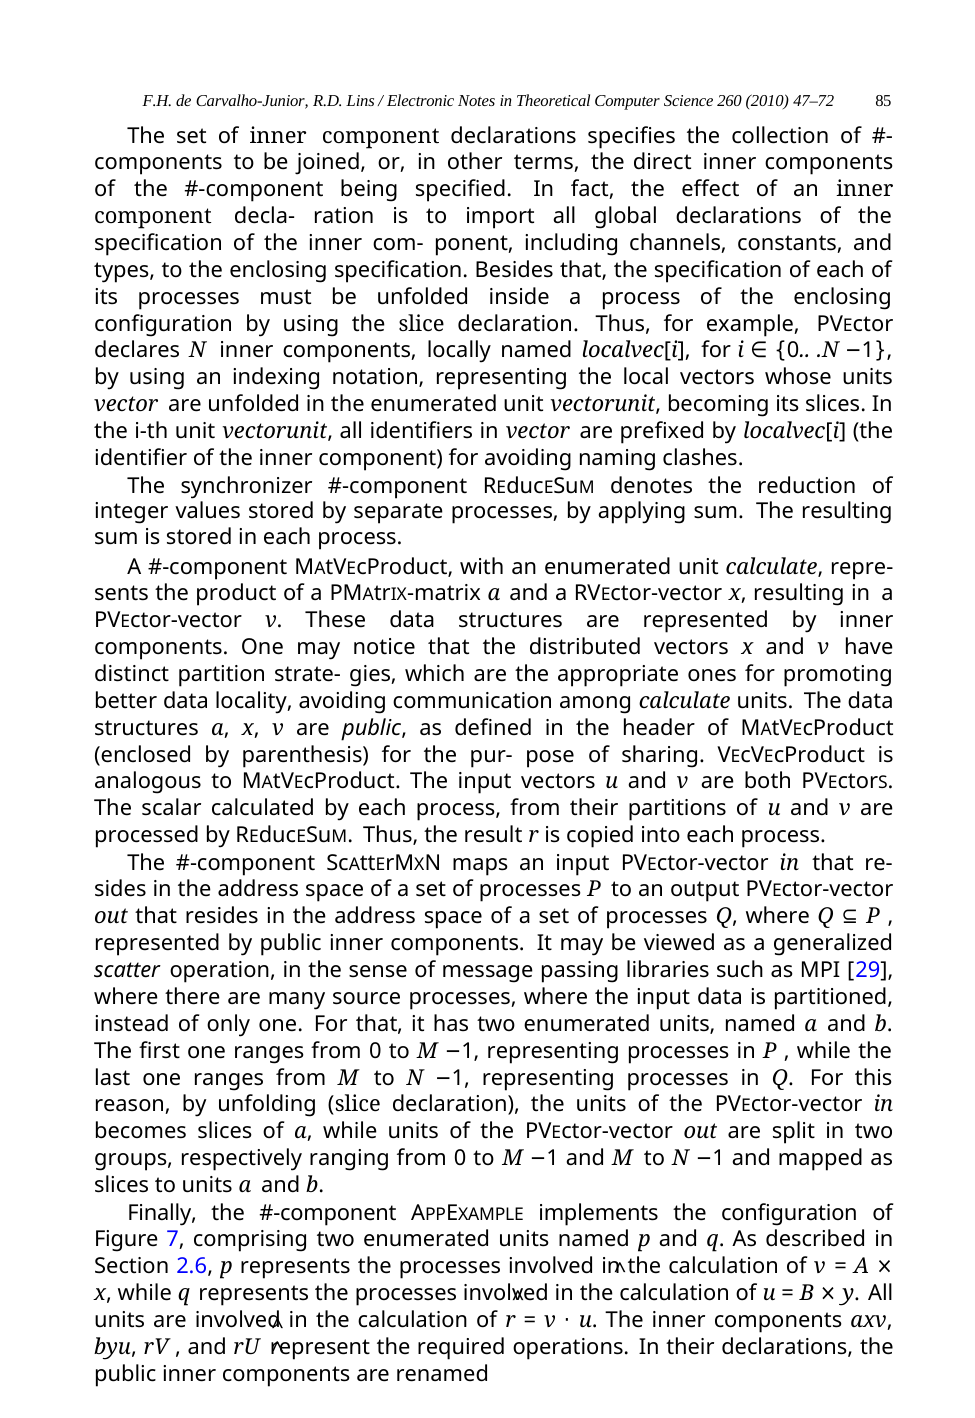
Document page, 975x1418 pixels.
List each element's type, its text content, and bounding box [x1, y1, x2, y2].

text The set of inner component declarations specifies the collection of #- components to be joined, or, in other terms, the direct inner components of the #-component being specified. In fact, the effect of an inner component decla- ration is to import all global declarations of the specification of the inner com- ponent, including channels, constants, and types, to the enclosing specification. Besides that, the specification of each of its processes must be unfolded inside a process of the enclosing configuration by using the slice declaration. Thus, for example, PVector declares N inner components, locally named localvec[i], for i ∈ {0.. .N −1}, by using an indexing notation, representing the local vectors whose units vector are unfolded in the enumerated unit vectorunit, becoming its slices. In the i-th unit vectorunit, all identifiers in vector are prefixed by localvec[i] (the identifier of the inner component) for avoiding naming clashes. [94, 122, 893, 472]
text The synchronizer #-component ReduceSum denotes the reduction of integer values stored by separate processes, by applying sum. The resulting sum is stored in each process. [94, 472, 893, 551]
text The #-component ScatterMxN maps an input PVector-vector in that re- sides in the address space of a set of processes P to an output PVector-vector out that resides in the address space of a set of processes Q, where Q ⊆ P , represented by public inner components. It may be viewed as a generalized scatter operation, in the sense of message passing libraries such as MPI [29], where there are many source processes, where the input data is partitioned, instead of only one. For that, it has two enumerated units, named a and b. The first one ranges from 0 to M −1, representing processes in P , while the last one ranges from M to N −1, representing processes in Q. For this reason, by unfolding (slice declaration), the units of the PVector-vector in becomes slices of a, while units of the PVector-vector out are split in two groups, respectively ranging from 0 to M −1 and M to N −1 and mapped as slices to units a and b. [94, 849, 893, 1199]
text A #-component MatVecProduct, with an enumerated unit calculate, repre- sents the product of a PMatrix-matrix a and a RVector-vector x, resulting in a PVector-vector v. These data structures are represented by inner components. One may notice that the distributed vectors x and v have distinct partition strate- gies, which are the appropriate ones for promoting better data locality, avoiding communication among calculate units. The data structures a, x, v are public, as defined in the header of MatVecProduct (enclosed by parenthesis) for the pur- pose of sharing. VecVecProduct is analogous to MatVecProduct. The input vectors u and v are both PVectors. The scalar calculated by each process, from their partitions of u and v are processed by ReduceSum. Thus, the result r is copied into each process. [94, 553, 893, 849]
text Finally, the #-component AppExample implements the configuration of Figure 7, comprising two enumerated units named p and q. As described in Section 2.6, p represents the processes involved in the calculation of v = A × x, while q represents the processes involved in the calculation of u = B × y. All units are involved in the calculation of r = v · u. The inner components axv, byu, rV , and rU represent the required operations. In their declarations, the public inner components are renamed [94, 1199, 893, 1387]
